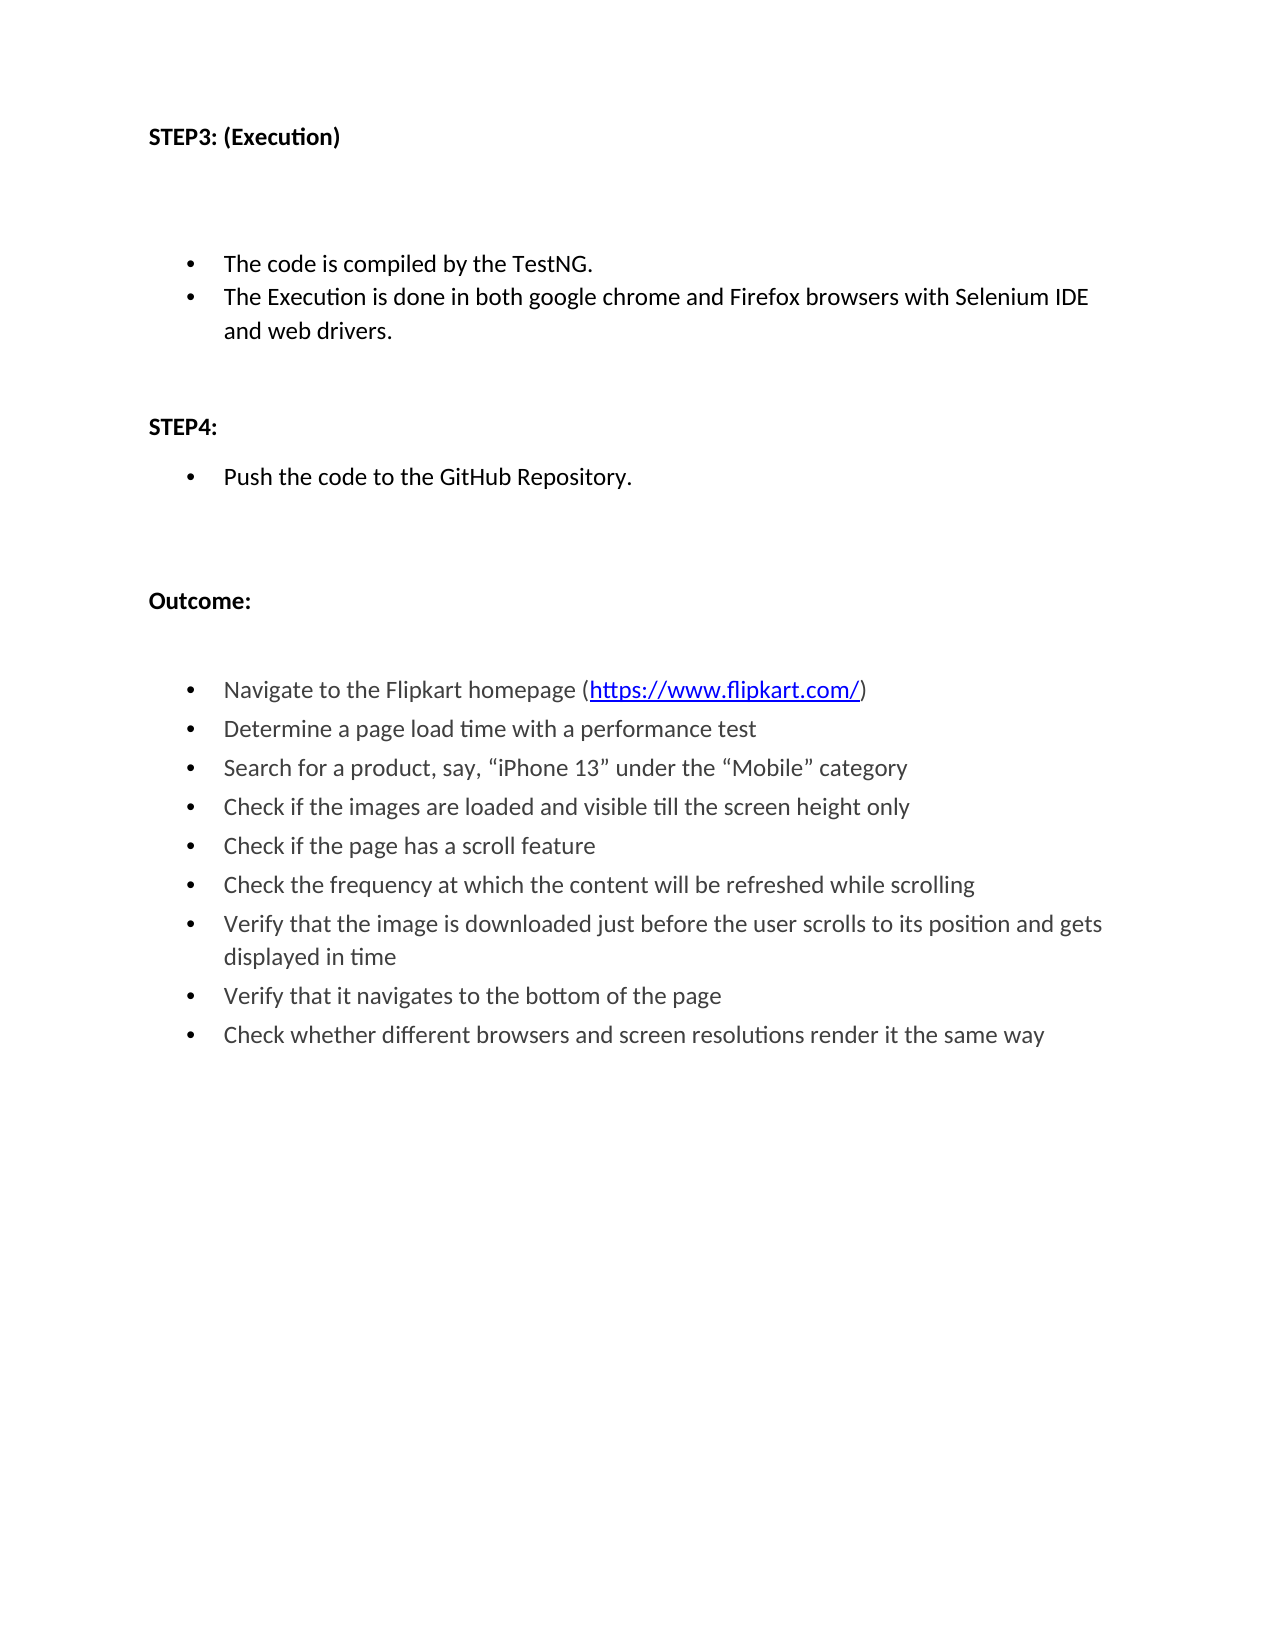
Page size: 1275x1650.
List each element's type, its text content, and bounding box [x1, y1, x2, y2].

list Check whether different browsers and screen resolutions render it the same way [186, 1019, 1134, 1050]
list Verify that it navigates to the bottom of the page [186, 980, 1134, 1011]
list Check the frequency at which the content will be refreshed while scrolling [186, 869, 1134, 900]
list Search for a product, say, “iPhone 13” under the “Mobile” category [186, 752, 1134, 783]
list The Execution is done in both google chrome and Firefox browsers with Selenium IDE and web drivers. [186, 282, 1126, 345]
list Determine a page load time with a performance test [186, 713, 1134, 744]
list The code is compiled by the TestNG. [186, 248, 1126, 278]
subtitle STEP4: [148, 412, 1134, 442]
list Verify that the image is downloaded just before the user scrolls to its position and gets displayed in time [186, 908, 1134, 972]
list Push the code to the GitHub Repository. [186, 461, 1134, 492]
list Check if the images are loaded and visible till the screen height only [186, 791, 1134, 822]
list Check if the page has a scroll feature [186, 830, 1134, 861]
text Outcome: [148, 585, 1134, 615]
subtitle STEP3: (Execution) [148, 121, 1134, 151]
list Navigate to the Flipkart homepage (https://www.flipkart.com/) [186, 674, 1134, 705]
